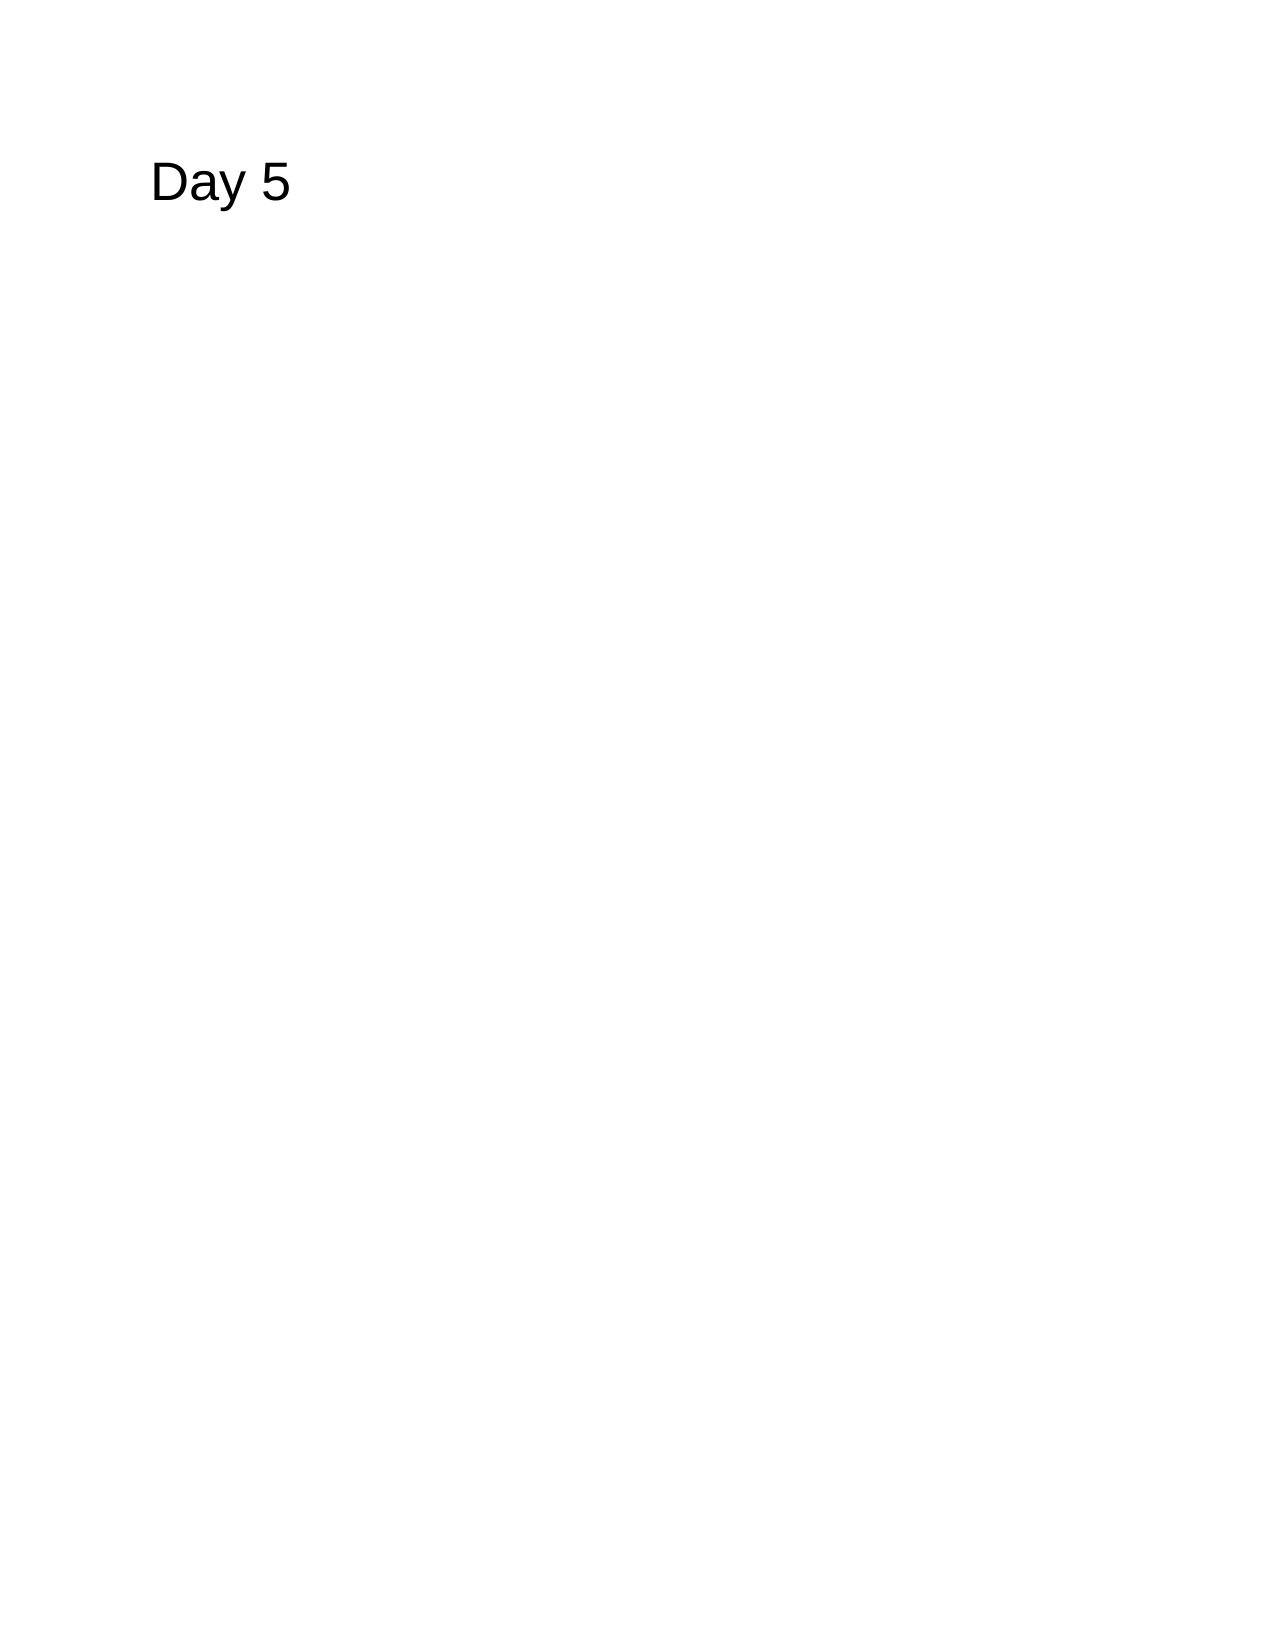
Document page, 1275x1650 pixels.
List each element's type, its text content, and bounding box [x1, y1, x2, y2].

title Day 5 [150, 150, 1125, 212]
